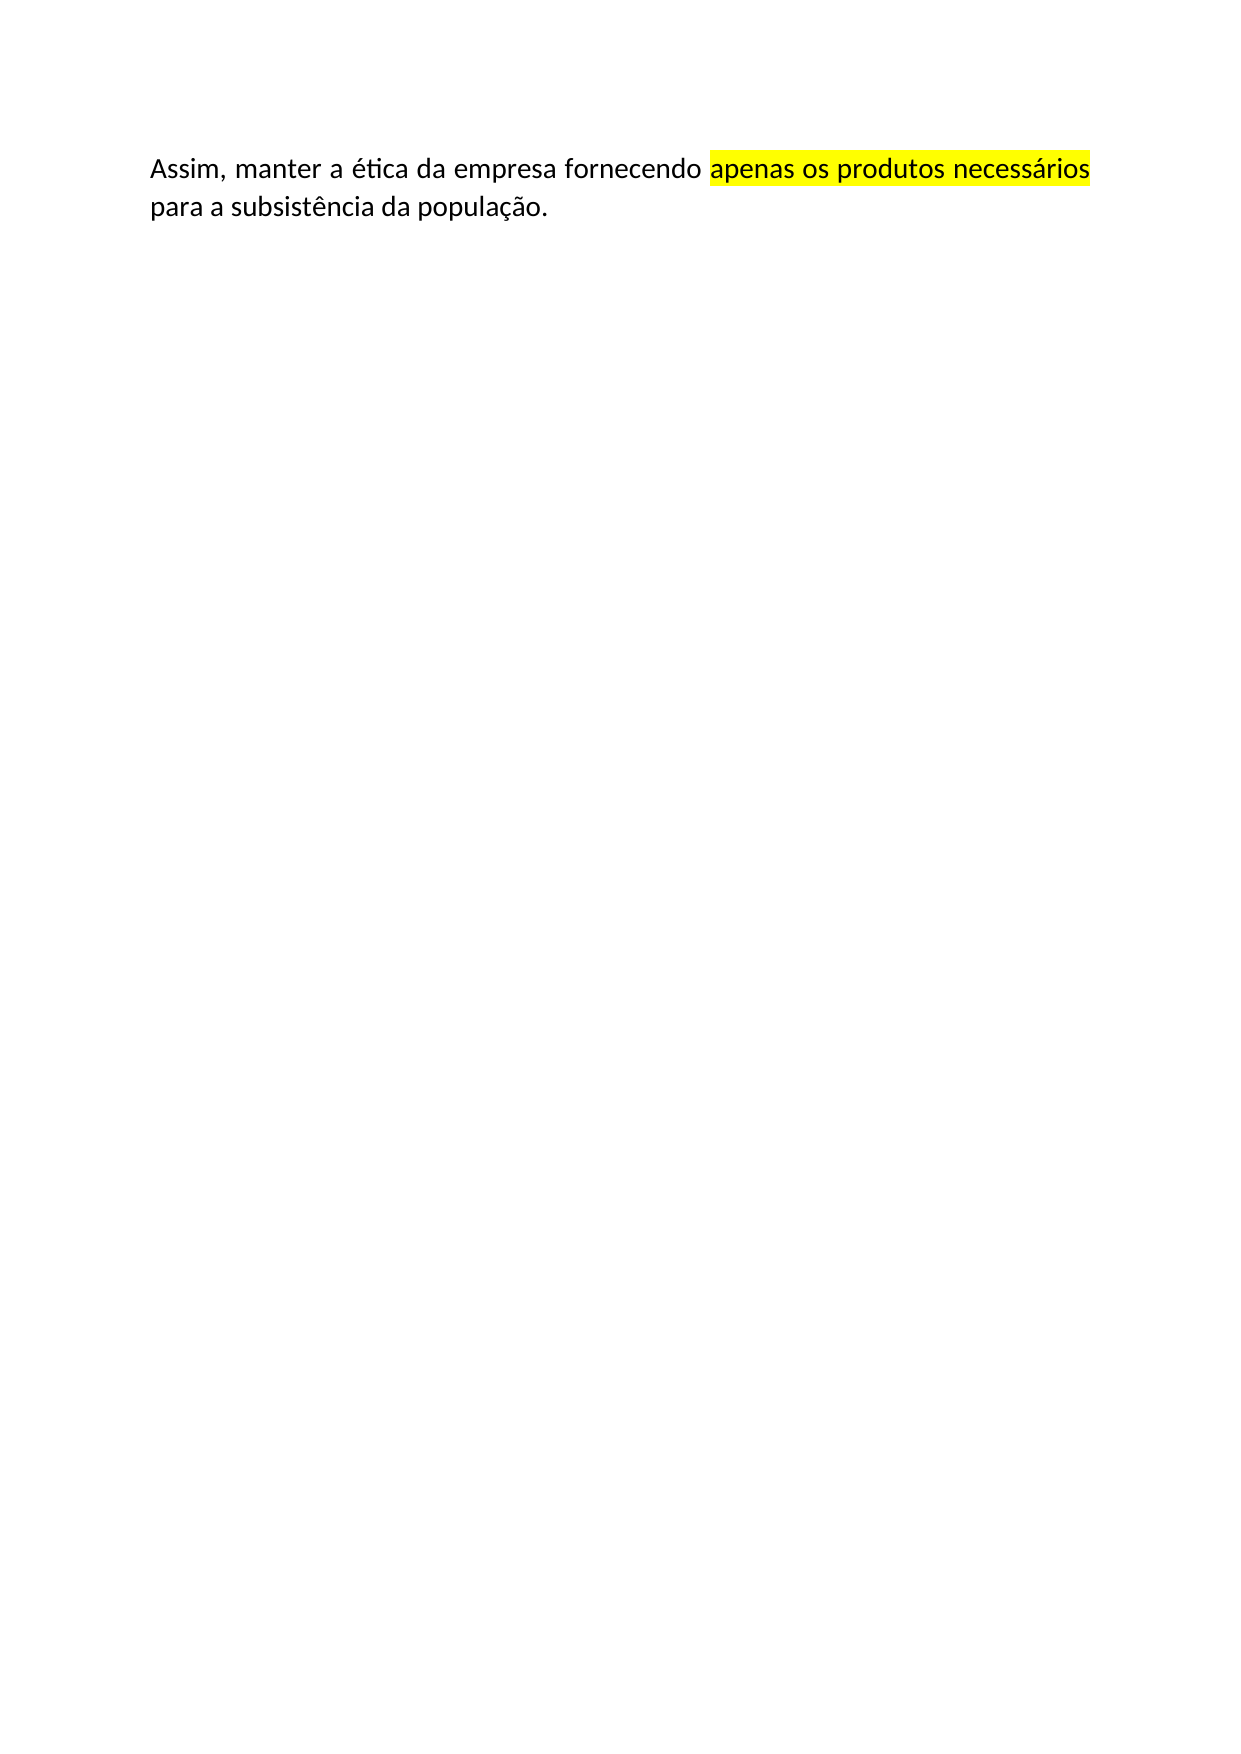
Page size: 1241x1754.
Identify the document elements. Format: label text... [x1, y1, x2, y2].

text Assim, manter a ética da empresa fornecendo apenas os produtos necessários para a subsistência da população. [150, 150, 1090, 224]
